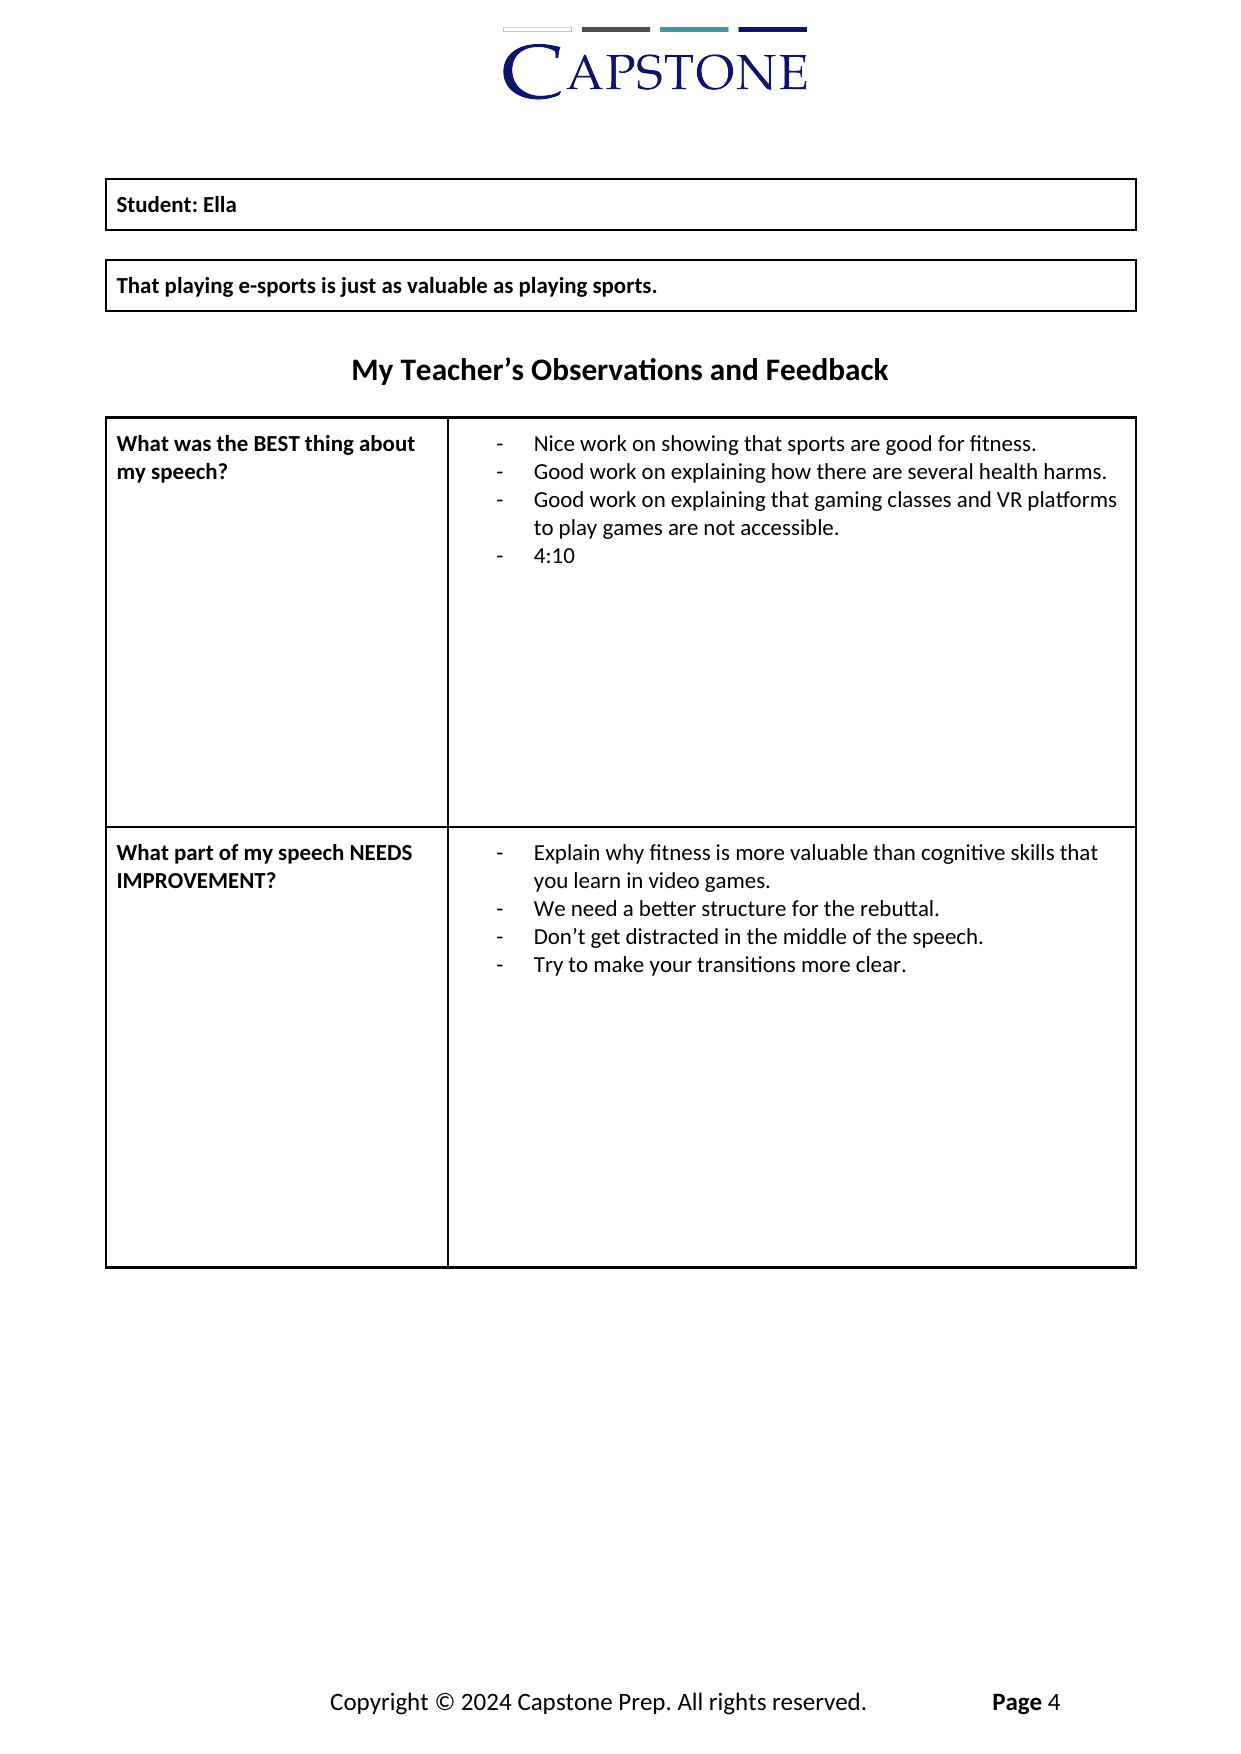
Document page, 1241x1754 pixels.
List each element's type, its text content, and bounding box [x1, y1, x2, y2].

table_header Nice work on showing that sports are good for fitness. Good work on explaining how there are several health harms. Good work on explaining that gaming classes and VR platforms to play games are not accessible. 4:10 [449, 419, 1135, 826]
table_cell What part of my speech NEEDS IMPROVEMENT? [107, 828, 447, 1266]
table_header Student: Ella [107, 180, 1135, 229]
picture [495, 18, 816, 106]
table_header That playing e-sports is just as valuable as playing sports. [107, 261, 1135, 310]
table_cell Explain why fitness is more valuable than cognitive skills that you learn in video games. We need a better structure for the rebuttal. Don’t get distracted in the middle of the speech. Try to make your transitions more clear. [449, 828, 1135, 1266]
text My Teacher’s Observations and Feedback [105, 350, 1135, 388]
table_header What was the BEST thing about my speech? [107, 419, 447, 826]
